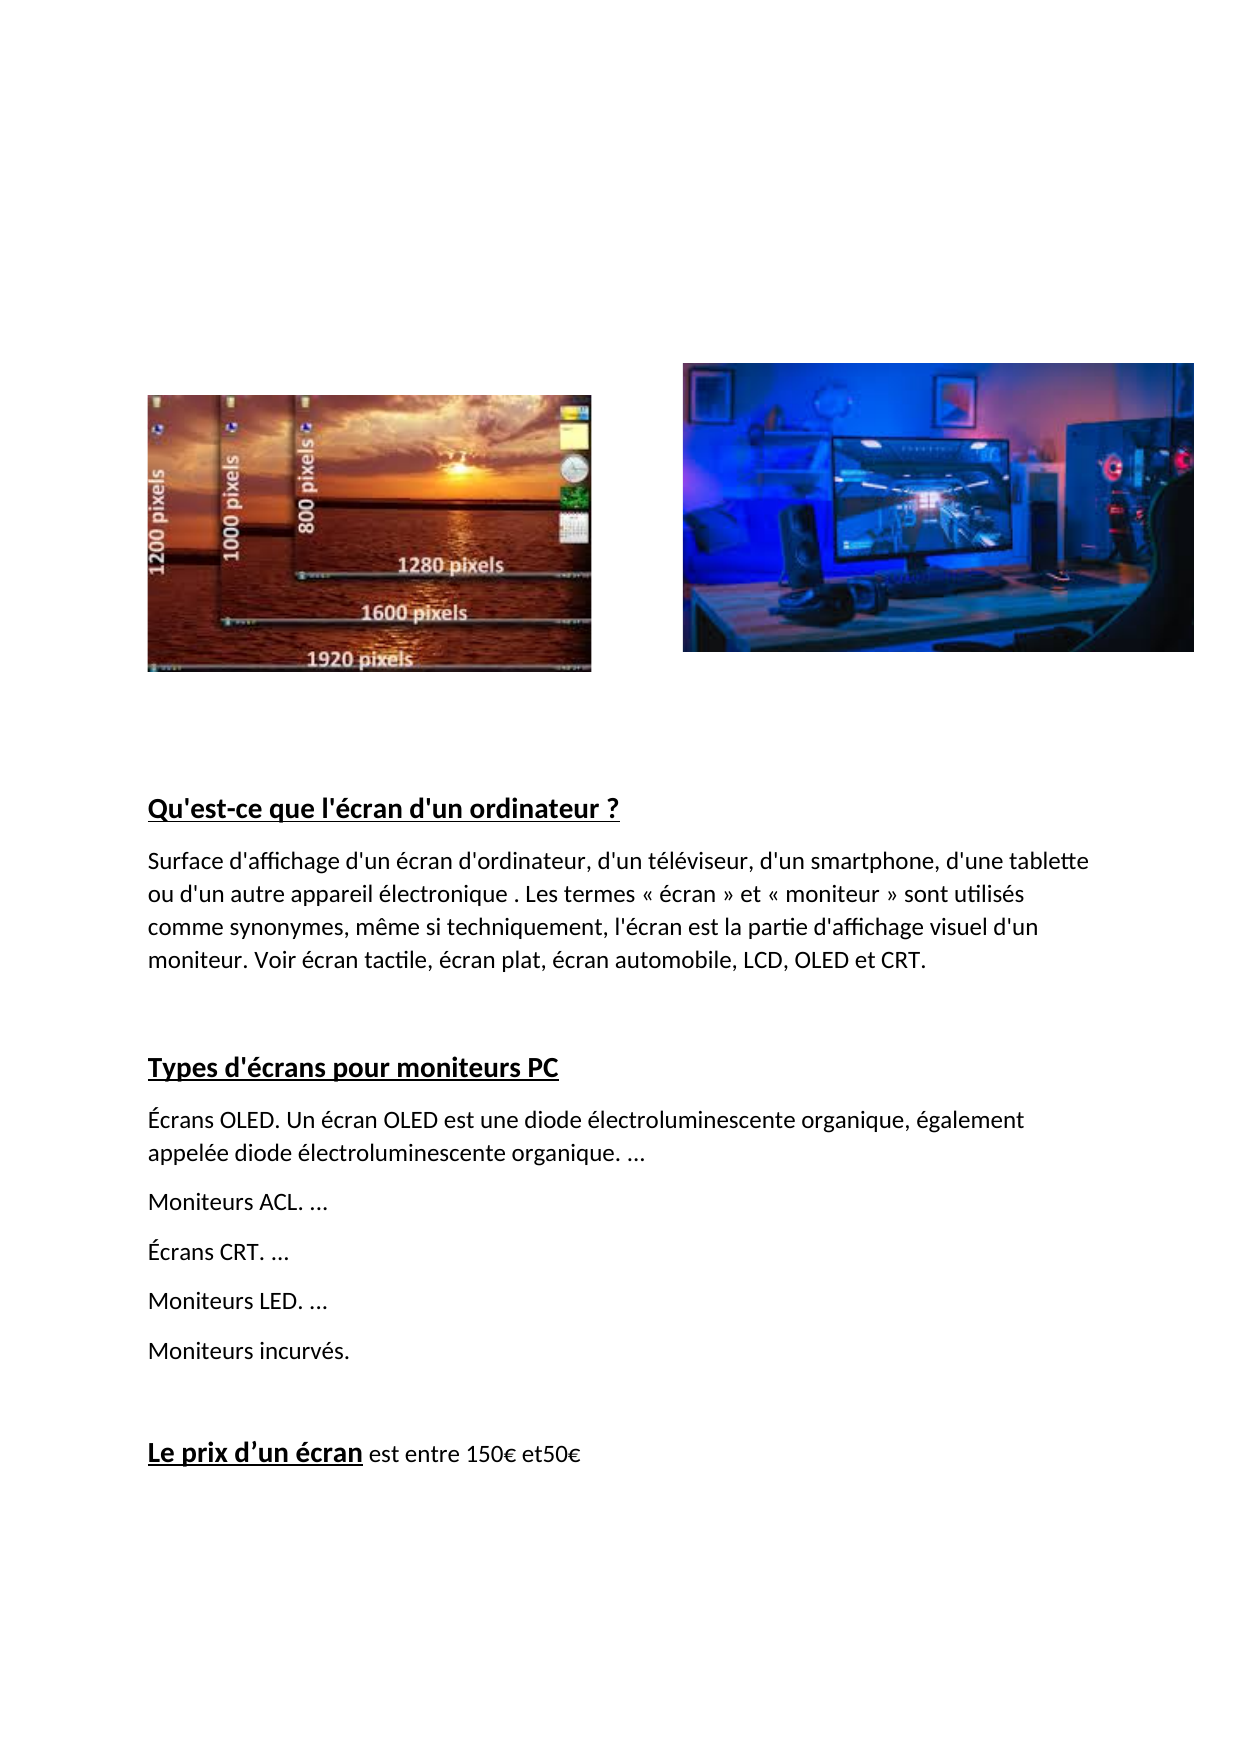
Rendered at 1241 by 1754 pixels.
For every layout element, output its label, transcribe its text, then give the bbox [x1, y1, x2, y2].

text Qu'est-ce que l'écran d'un ordinateur ? [148, 790, 1093, 826]
text Écrans CRT. ... [148, 1236, 1093, 1266]
text Surface d'affichage d'un écran d'ordinateur, d'un téléviseur, d'un smartphone, d'une tablette ou d'un autre appareil électronique . Les termes « écran » et « moniteur » sont utilisés comme synonymes, même si techniquement, l'écran est la partie d'affichage visuel d'un moniteur. Voir écran tactile, écran plat, écran automobile, LCD, OLED et CRT. [148, 845, 1093, 974]
picture [147, 395, 592, 672]
text Écrans OLED. Un écran OLED est une diode électroluminescente organique, également appelée diode électroluminescente organique. ... [148, 1104, 1093, 1167]
text Le prix d’un écran est entre 150€ et50€ [148, 1434, 1093, 1470]
text Moniteurs incurvés. [148, 1335, 1093, 1366]
picture [682, 363, 1194, 652]
text Types d'écrans pour moniteurs PC [148, 1049, 1093, 1084]
text Moniteurs LED. ... [148, 1285, 1093, 1316]
text Moniteurs ACL. ... [148, 1186, 1093, 1217]
